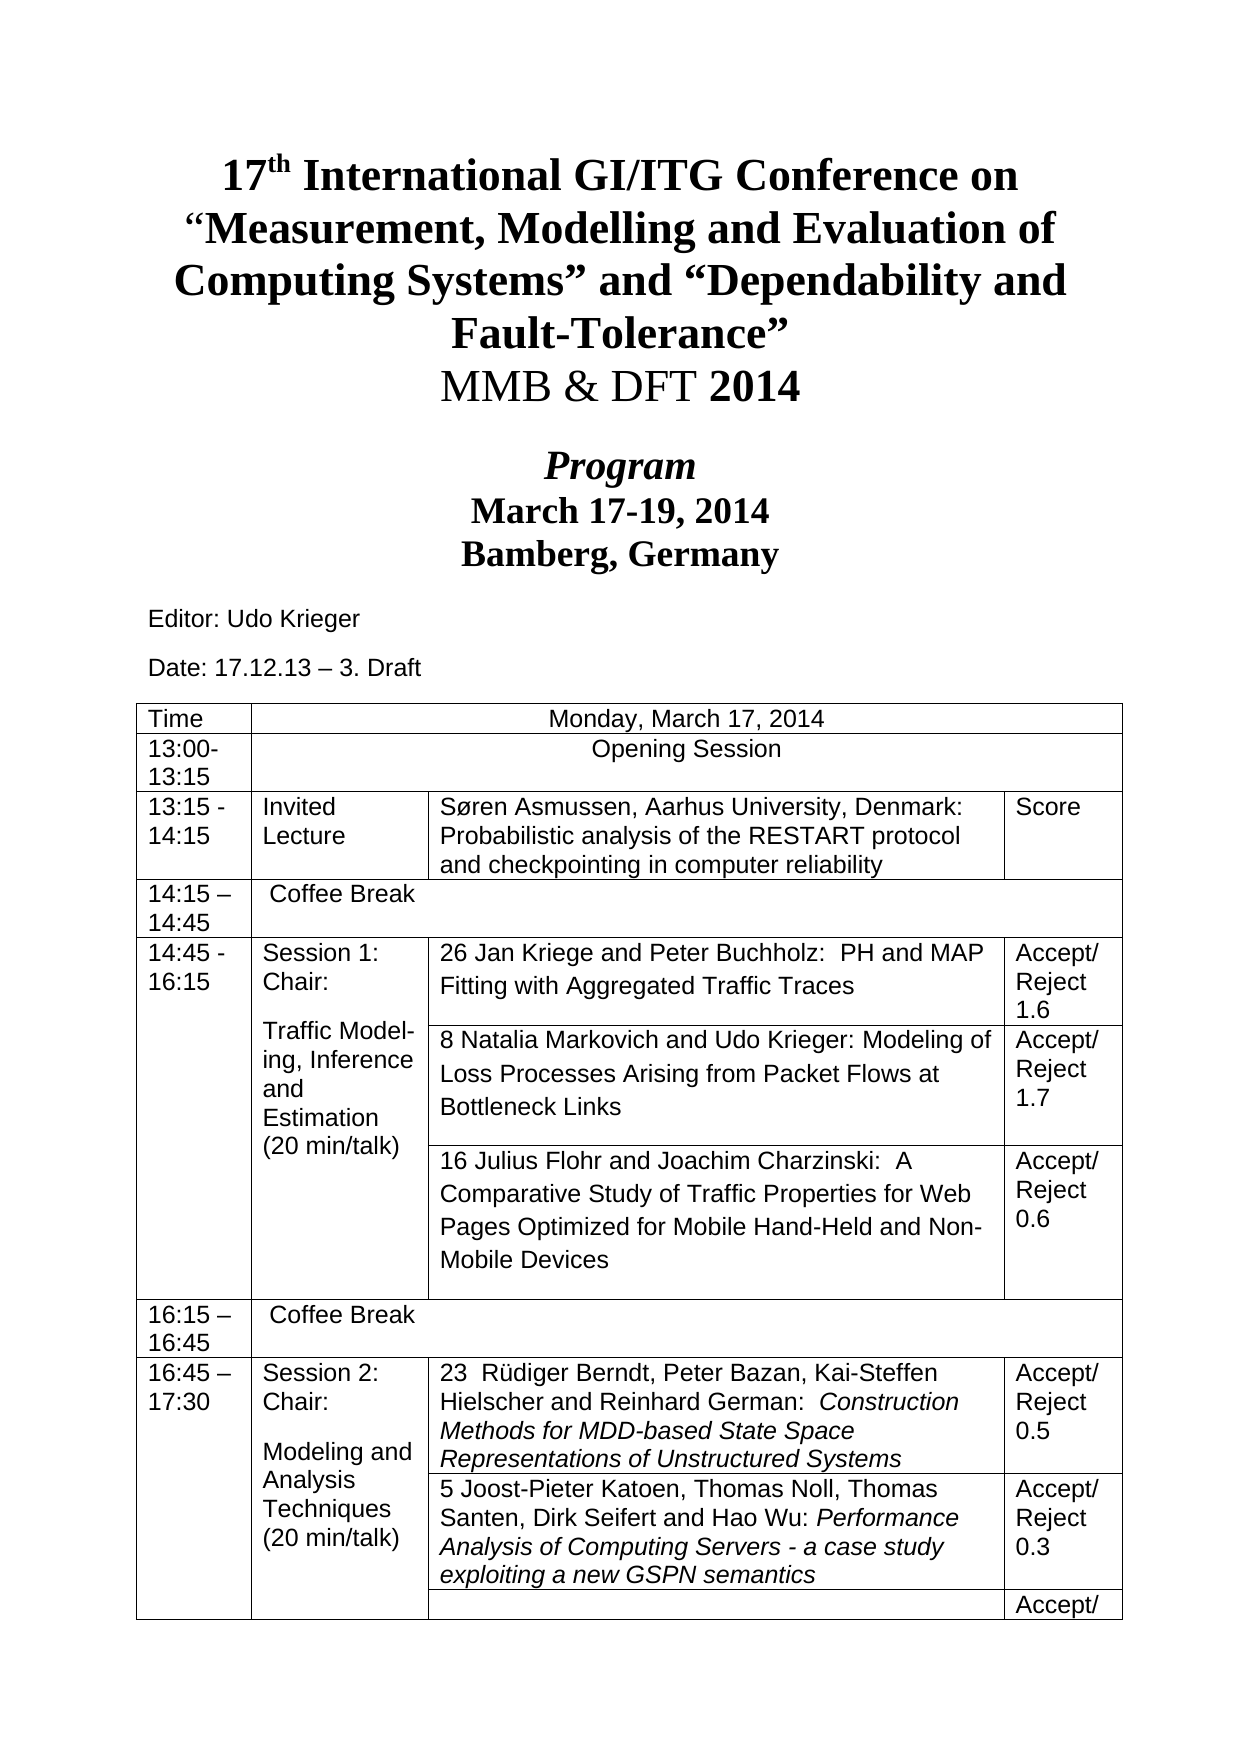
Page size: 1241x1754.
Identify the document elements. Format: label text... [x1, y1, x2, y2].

table_cell Accept/ Reject 1.6 [1005, 938, 1122, 1024]
table_cell 16:45 – 17:30 [137, 1358, 251, 1619]
table_cell Coffee Break [252, 880, 1122, 937]
table_cell 14:45 - 16:15 [137, 938, 251, 1299]
table_cell Accept/Reject 1.7 [1005, 1026, 1122, 1145]
table_cell Invited Lecture [252, 792, 428, 878]
table_cell Søren Asmussen, Aarhus University, Denmark: Probabilistic analysis of the RESTART protocol and checkpointing in computer reliability [429, 792, 1004, 878]
table_cell Session 2: Chair: Modeling and Analysis Techniques (20 min/talk) [252, 1358, 428, 1619]
table_cell Accept/Reject 0.6 [1005, 1146, 1122, 1299]
text Program March 17-19, 2014 Bamberg, Germany [148, 440, 1093, 574]
table_cell Accept/Reject [1005, 1590, 1122, 1619]
table_cell Score [1005, 792, 1122, 878]
table_cell 13:00-13:15 [137, 734, 251, 791]
table_cell Coffee Break [252, 1300, 1122, 1357]
table_cell 5 Joost-Pieter Katoen, Thomas Noll, Thomas Santen, Dirk Seifert and Hao Wu: Performance Analysis of Computing Servers - a case study exploiting a new GSPN semantics [429, 1474, 1004, 1589]
table_cell [429, 1146, 1004, 1299]
text Editor: Udo Krieger [148, 604, 1093, 632]
text 17th International GI/ITG Conference on “Measurement, Modelling and Evaluation of Computing Systems” and “Dependability and Fault-Tolerance” MMB & DFT 2014 [148, 148, 1093, 411]
table_cell Opening Session [252, 734, 1122, 791]
table_header Monday, March 17, 2014 [252, 704, 1122, 733]
table_cell Session 1: Chair: Traffic Model-ing, Inference and Estimation (20 min/talk) [252, 938, 428, 1299]
table_cell 14:15 – 14:45 [137, 880, 251, 937]
table_cell Accept/Reject 0.3 [1005, 1474, 1122, 1589]
table_cell 23 Rüdiger Berndt, Peter Bazan, Kai-Steffen Hielscher and Reinhard German: Construction Methods for MDD-based State Space Representations of Unstructured Systems [429, 1358, 1004, 1473]
table_cell 16:15 – 16:45 [137, 1300, 251, 1357]
table_header Time [137, 704, 251, 733]
table_cell [429, 1590, 1004, 1619]
table_cell Accept/Reject 0.5 [1005, 1358, 1122, 1473]
table_cell 26 Jan Kriege and Peter Buchholz: PH and MAP Fitting with Aggregated Traffic Traces [429, 938, 1004, 1024]
table_cell 8 Natalia Markovich and Udo Krieger: Modeling of Loss Processes Arising from Packet Flows at Bottleneck Links [429, 1026, 1004, 1145]
text Date: 17.12.13 – 3. Draft [148, 653, 1093, 682]
table_cell 13:15 - 14:15 [137, 792, 251, 878]
